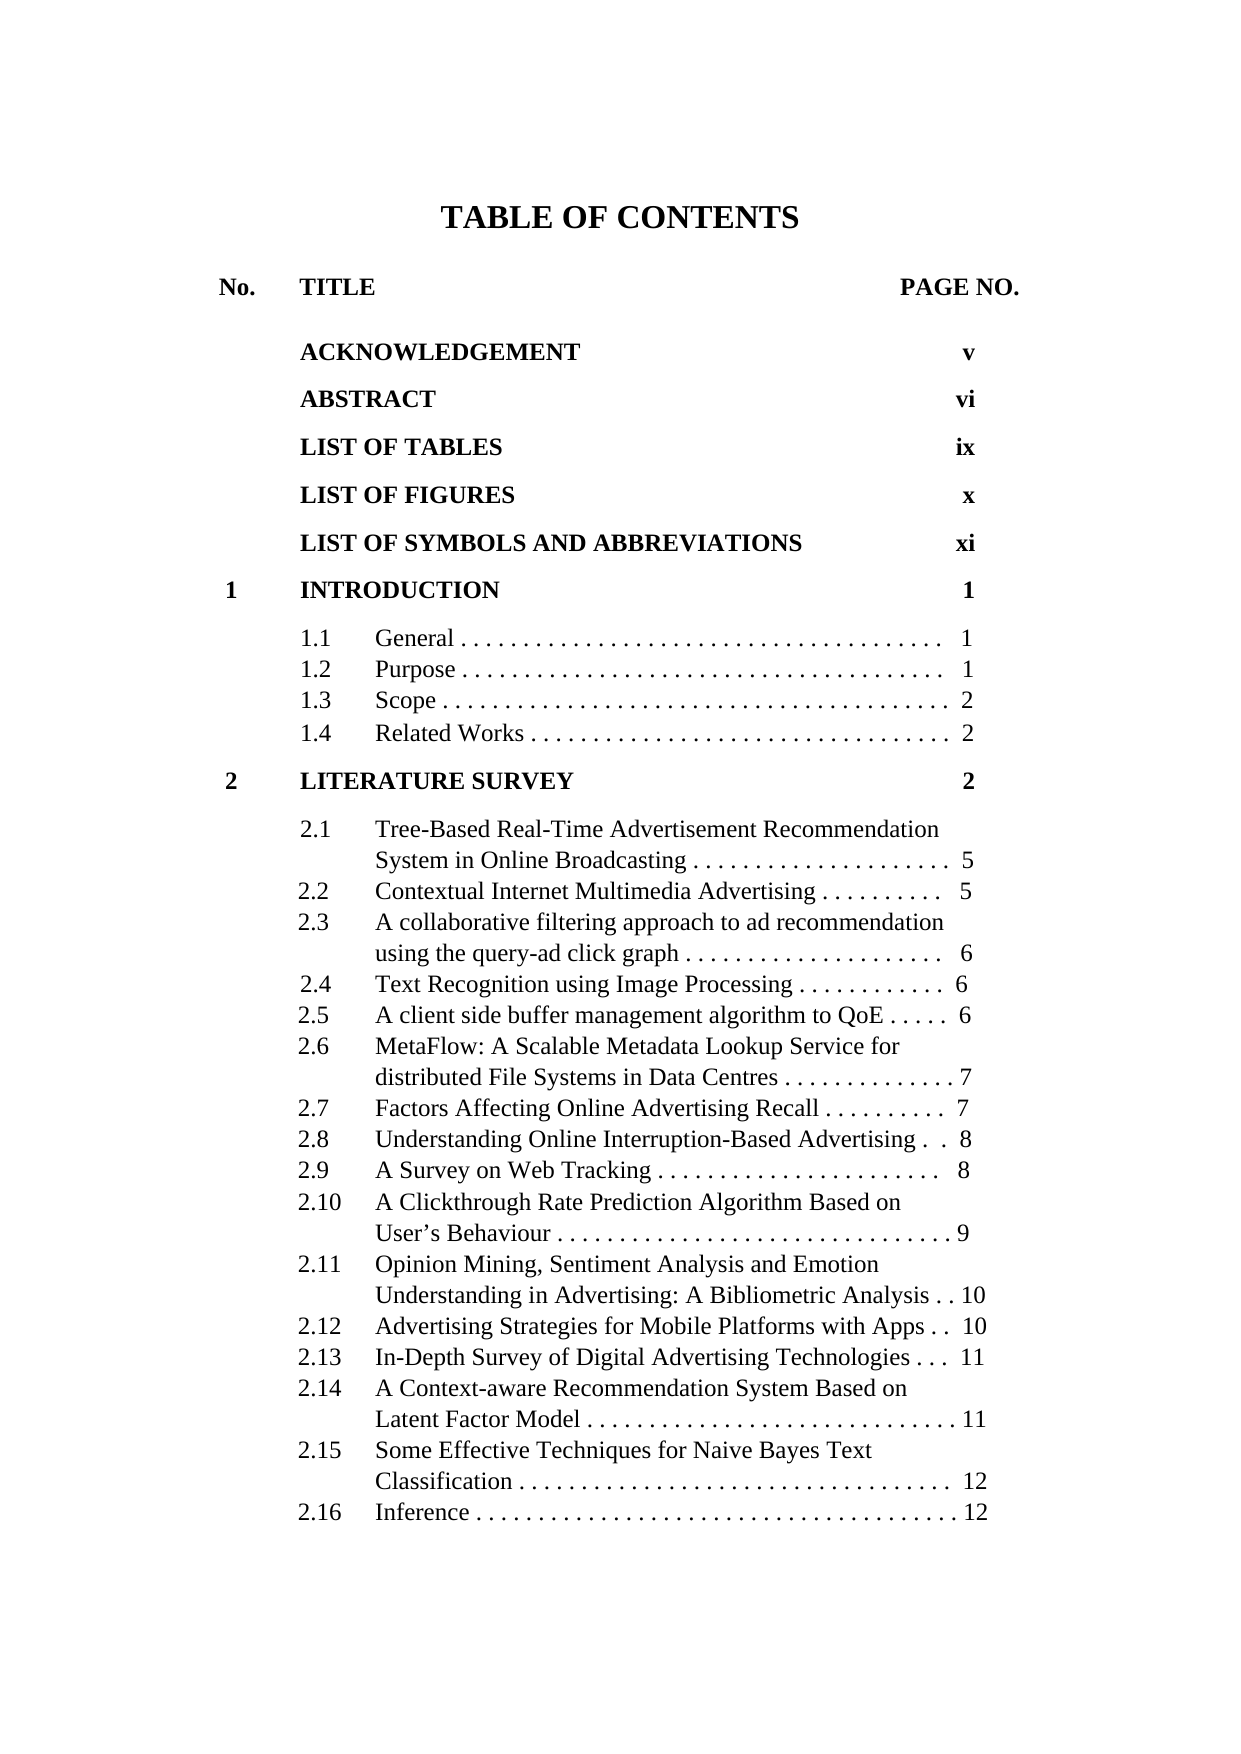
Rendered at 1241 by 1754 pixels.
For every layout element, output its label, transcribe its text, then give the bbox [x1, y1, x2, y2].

text 2.2 Contextual Internet Multimedia Advertising . . . . . . . . . . 5 [150, 876, 1090, 905]
text 2.5 A client side buffer management algorithm to QoE . . . . . 6 [298, 1000, 1090, 1029]
text 2.6 MetaFlow: A Scalable Metadata Lookup Service for distributed File Systems in Data Centres . . . . . . . . . . . . . . 7 [298, 1031, 1090, 1091]
text 2.4 Text Recognition using Image Processing . . . . . . . . . . . . 6 [150, 969, 1090, 998]
text TABLE OF CONTENTS [150, 198, 1090, 236]
text 2.16 Inference . . . . . . . . . . . . . . . . . . . . . . . . . . . . . . . . . . . . . . . 12 [298, 1497, 1090, 1526]
text 1.1 General . . . . . . . . . . . . . . . . . . . . . . . . . . . . . . . . . . . . . . . 1 1.2 Purpose . . . . . . . . . . . . . . . . . . . . . . . . . . . . . . . . . . . . . . . 1 1.3 Scope . . . . . . . . . . . . . . . . . . . . . . . . . . . . . . . . . . . . . . . . . 2 1.4 Related Works . . . . . . . . . . . . . . . . . . . . . . . . . . . . . . . . . . 2 [150, 623, 1090, 747]
text 2.7 Factors Affecting Online Advertising Recall . . . . . . . . . . 7 [298, 1093, 1090, 1122]
text 2.9 A Survey on Web Tracking . . . . . . . . . . . . . . . . . . . . . . . 8 [298, 1156, 1090, 1184]
text 2.12 Advertising Strategies for Mobile Platforms with Apps . . 10 [298, 1311, 1090, 1339]
text No. TITLE PAGE NO. [150, 272, 1090, 301]
text LIST OF FIGURES x [150, 480, 1090, 509]
text 2.1 Tree-Based Real-Time Advertisement Recommendation System in Online Broadcasting . . . . . . . . . . . . . . . . . . . . . 5 [150, 814, 1090, 874]
text 2.15 Some Effective Techniques for Naive Bayes Text Classification . . . . . . . . . . . . . . . . . . . . . . . . . . . . . . . . . . . 12 [298, 1435, 1090, 1495]
text 2.8 Understanding Online Interruption-Based Advertising . . 8 [298, 1124, 1090, 1153]
text ACKNOWLEDGEMENT v [150, 337, 1090, 366]
text 2.10 A Clickthrough Rate Prediction Algorithm Based on User’s Behaviour . . . . . . . . . . . . . . . . . . . . . . . . . . . . . . . . 9 [298, 1187, 1090, 1246]
text LIST OF SYMBOLS AND ABBREVIATIONS xi [150, 528, 1090, 556]
text 1 INTRODUCTION 1 [150, 575, 1090, 604]
text ABSTRACT vi [150, 384, 1090, 413]
text 2.11 Opinion Mining, Sentiment Analysis and Emotion Understanding in Advertising: A Bibliometric Analysis . . 10 [298, 1249, 1090, 1308]
text 2 LITERATURE SURVEY 2 [150, 766, 1090, 795]
text 2.14 A Context-aware Recommendation System Based on Latent Factor Model . . . . . . . . . . . . . . . . . . . . . . . . . . . . . . 11 [298, 1373, 1090, 1433]
text 2.3 A collaborative filtering approach to ad recommendation using the query-ad click graph . . . . . . . . . . . . . . . . . . . . . 6 [298, 907, 1090, 967]
text 2.13 In-Depth Survey of Digital Advertising Technologies . . . 11 [298, 1342, 1090, 1371]
text LIST OF TABLES ix [150, 432, 1090, 461]
